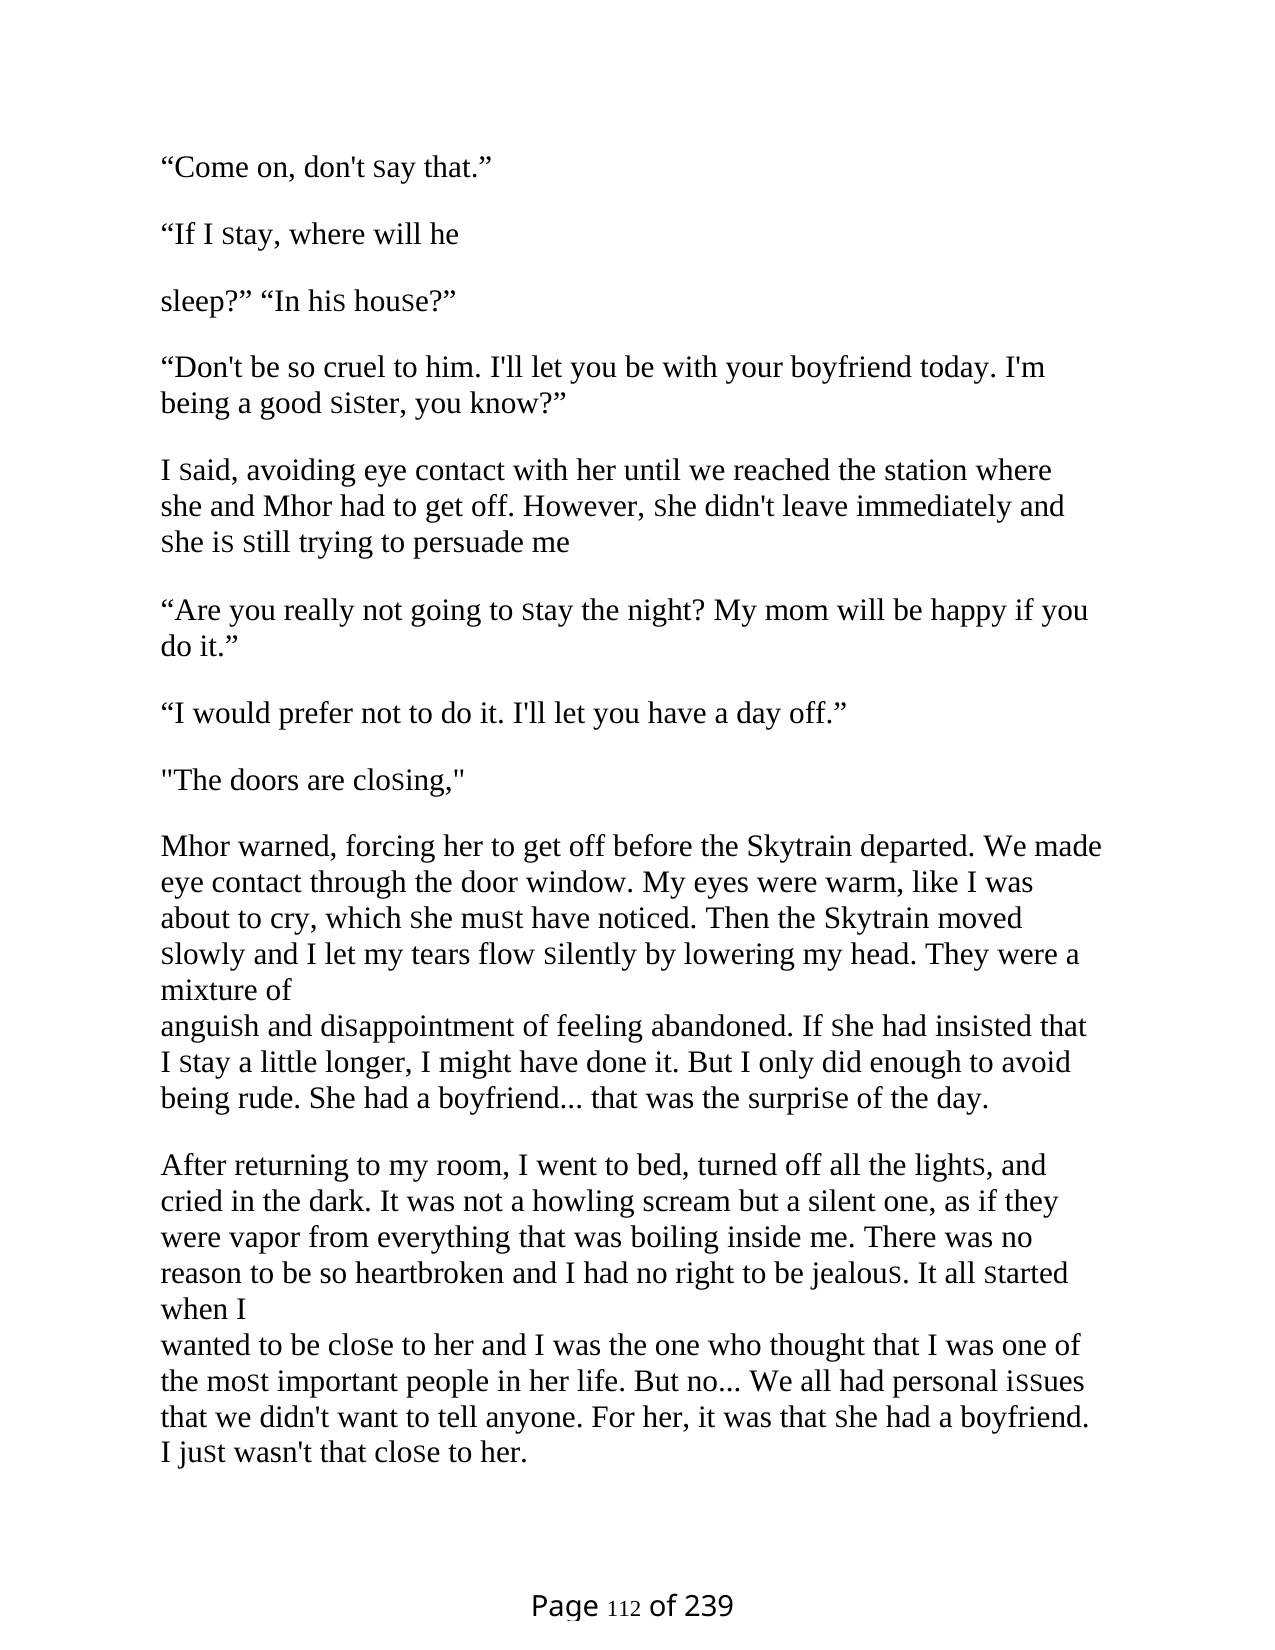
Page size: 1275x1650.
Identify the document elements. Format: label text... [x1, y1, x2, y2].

text “Come on, don't say that.” [160, 148, 1254, 184]
text “I would prefer not to do it. I'll let you have a day off.” "The doors are closing," [160, 694, 878, 797]
text “If I stay, where will he sleep?” “In his house?” [160, 215, 555, 318]
text wanted to be close to her and I was the one who thought that I was one of the most important people in her life. But no... We all had personal issues that we didn't want to tell anyone. For her, it was that she had a boyfriend. I just wasn't that close to her. [160, 1326, 1105, 1470]
text After returning to my room, I went to bed, turned off all the lights, and cried in the dark. It was not a howling scream but a silent one, as if they were vapor from everything that was boiling inside me. There was no reason to be so heartbroken and I had no right to be jealous. It all started when I [160, 1146, 1115, 1326]
text anguish and disappointment of feeling abandoned. If she had insisted that I stay a little longer, I might have done it. But I only did enough to avoid being rude. She had a boyfriend... that was the surprise of the day. [160, 1007, 1098, 1115]
text “Don't be so cruel to him. I'll let you be with your boyfriend today. I'm being a good sister, you know?” [160, 349, 1094, 421]
text “Are you really not going to stay the night? My mom will be happy if you do it.” [160, 591, 1094, 663]
text I said, avoiding eye contact with her until we reached the station where she and Mhor had to get off. However, she didn't leave immediately and she is still trying to persuade me [160, 452, 1100, 559]
text Mhor warned, forcing her to get off before the Skytrain departed. We made eye contact through the door window. My eyes were warm, like I was about to cry, which she must have noticed. Then the Skytrain moved slowly and I let my tears flow silently by lowering my head. They were a mixture of [160, 827, 1109, 1007]
